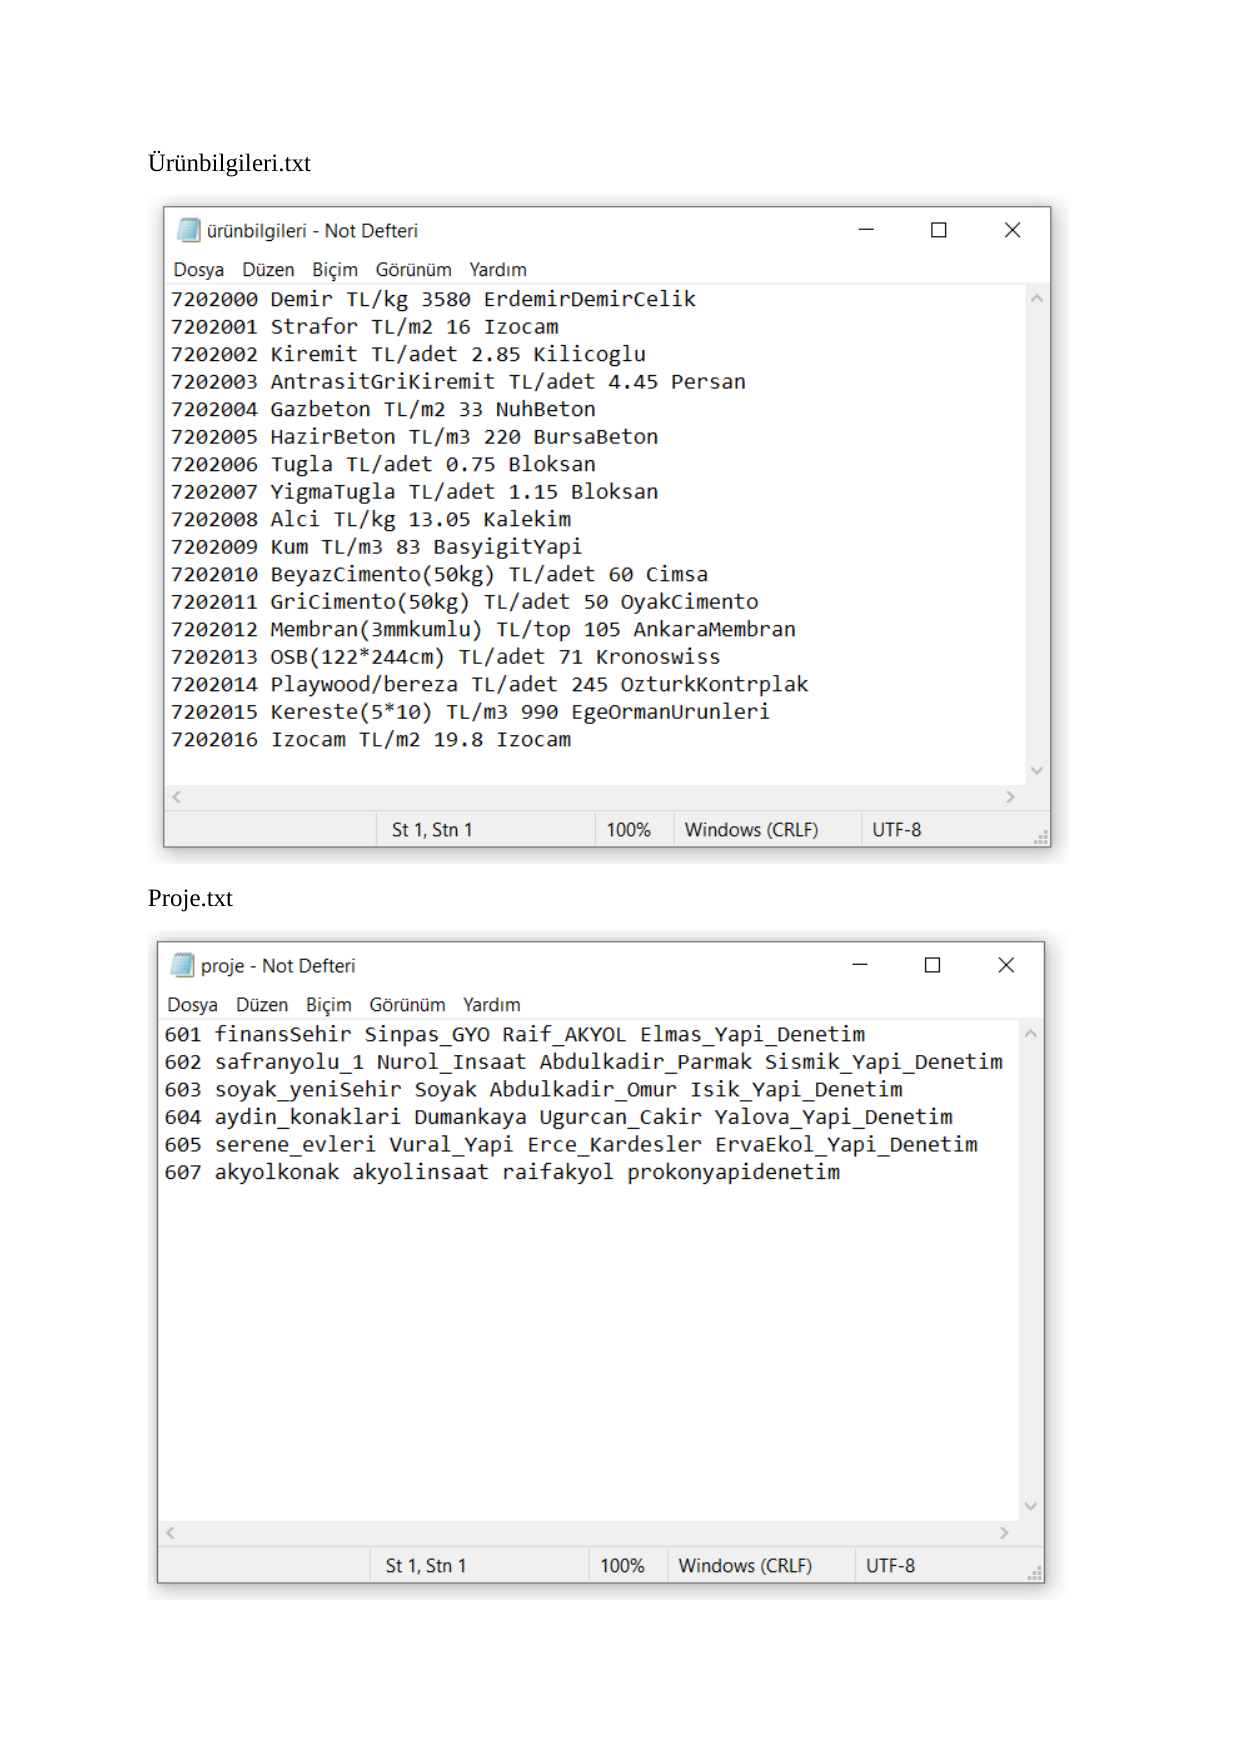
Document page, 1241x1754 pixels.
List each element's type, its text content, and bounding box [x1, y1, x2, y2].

picture [147, 930, 1069, 1600]
text Ürünbilgileri.txt [148, 148, 1093, 176]
text Proje.txt [148, 883, 1093, 912]
picture [147, 195, 1069, 864]
